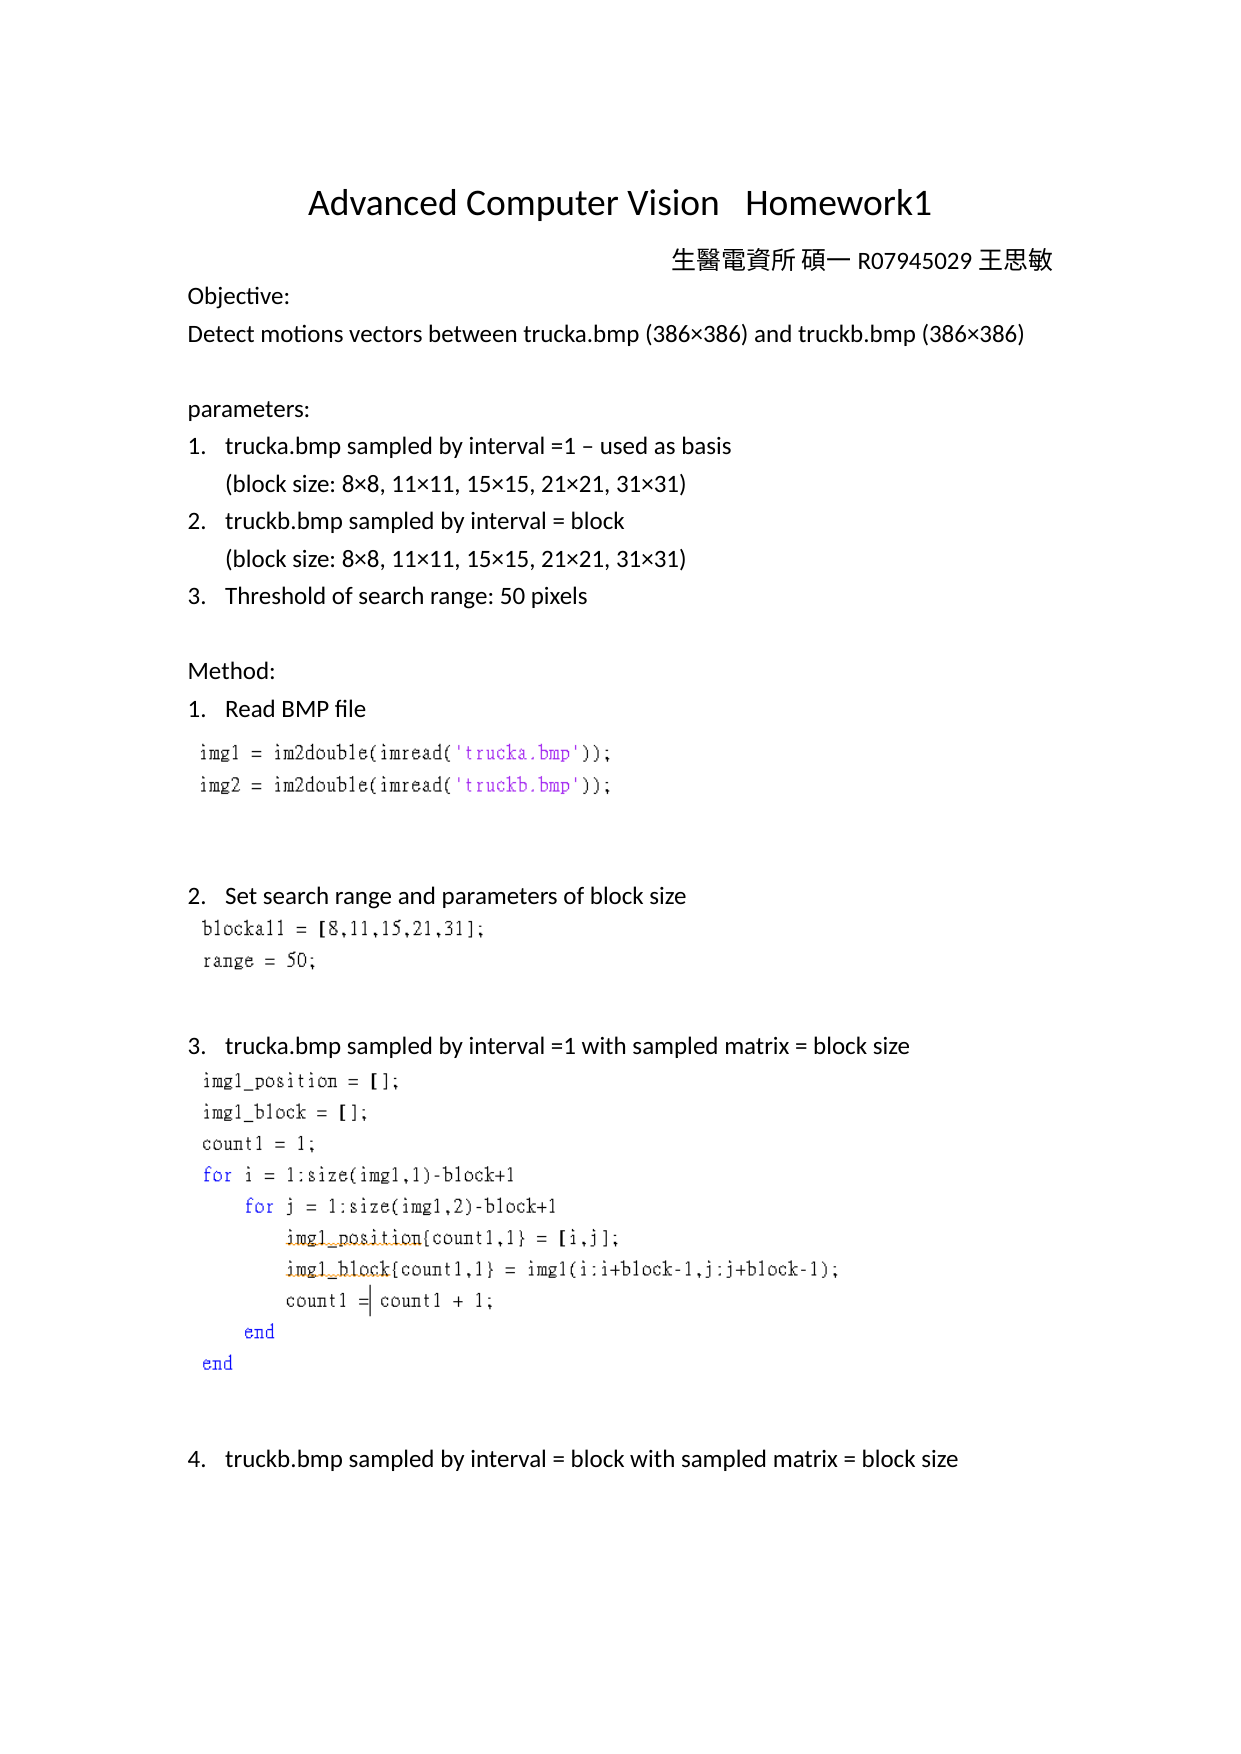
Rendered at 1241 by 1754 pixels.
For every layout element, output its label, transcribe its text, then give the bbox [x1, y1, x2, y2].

text Advanced Computer Vision Homework1 [187, 164, 1053, 239]
picture [187, 727, 627, 806]
list (block size: 8×8, 11×11, 15×15, 21×21, 31×31) [225, 464, 1053, 502]
picture [187, 914, 527, 980]
list truckb.bmp sampled by interval = block with sampled matrix = block size [187, 1439, 1053, 1477]
list Read BMP file [187, 689, 1053, 727]
picture [187, 1064, 857, 1400]
text Detect motions vectors between trucka.bmp (386×386) and truckb.bmp (386×386) [187, 314, 1053, 352]
text parameters: [187, 389, 1053, 427]
list trucka.bmp sampled by interval =1 – used as basis [187, 427, 1053, 464]
text Method: [187, 652, 1053, 689]
list trucka.bmp sampled by interval =1 with sampled matrix = block size [187, 1027, 1053, 1064]
list Set search range and parameters of block size [187, 877, 1053, 914]
list (block size: 8×8, 11×11, 15×15, 21×21, 31×31) [225, 539, 1053, 577]
text 生醫電資所 碩一 R07945029 王思敏 [187, 239, 1053, 277]
list Threshold of search range: 50 pixels [187, 577, 1053, 614]
list truckb.bmp sampled by interval = block [187, 502, 1053, 539]
text Objective: [187, 277, 1053, 314]
